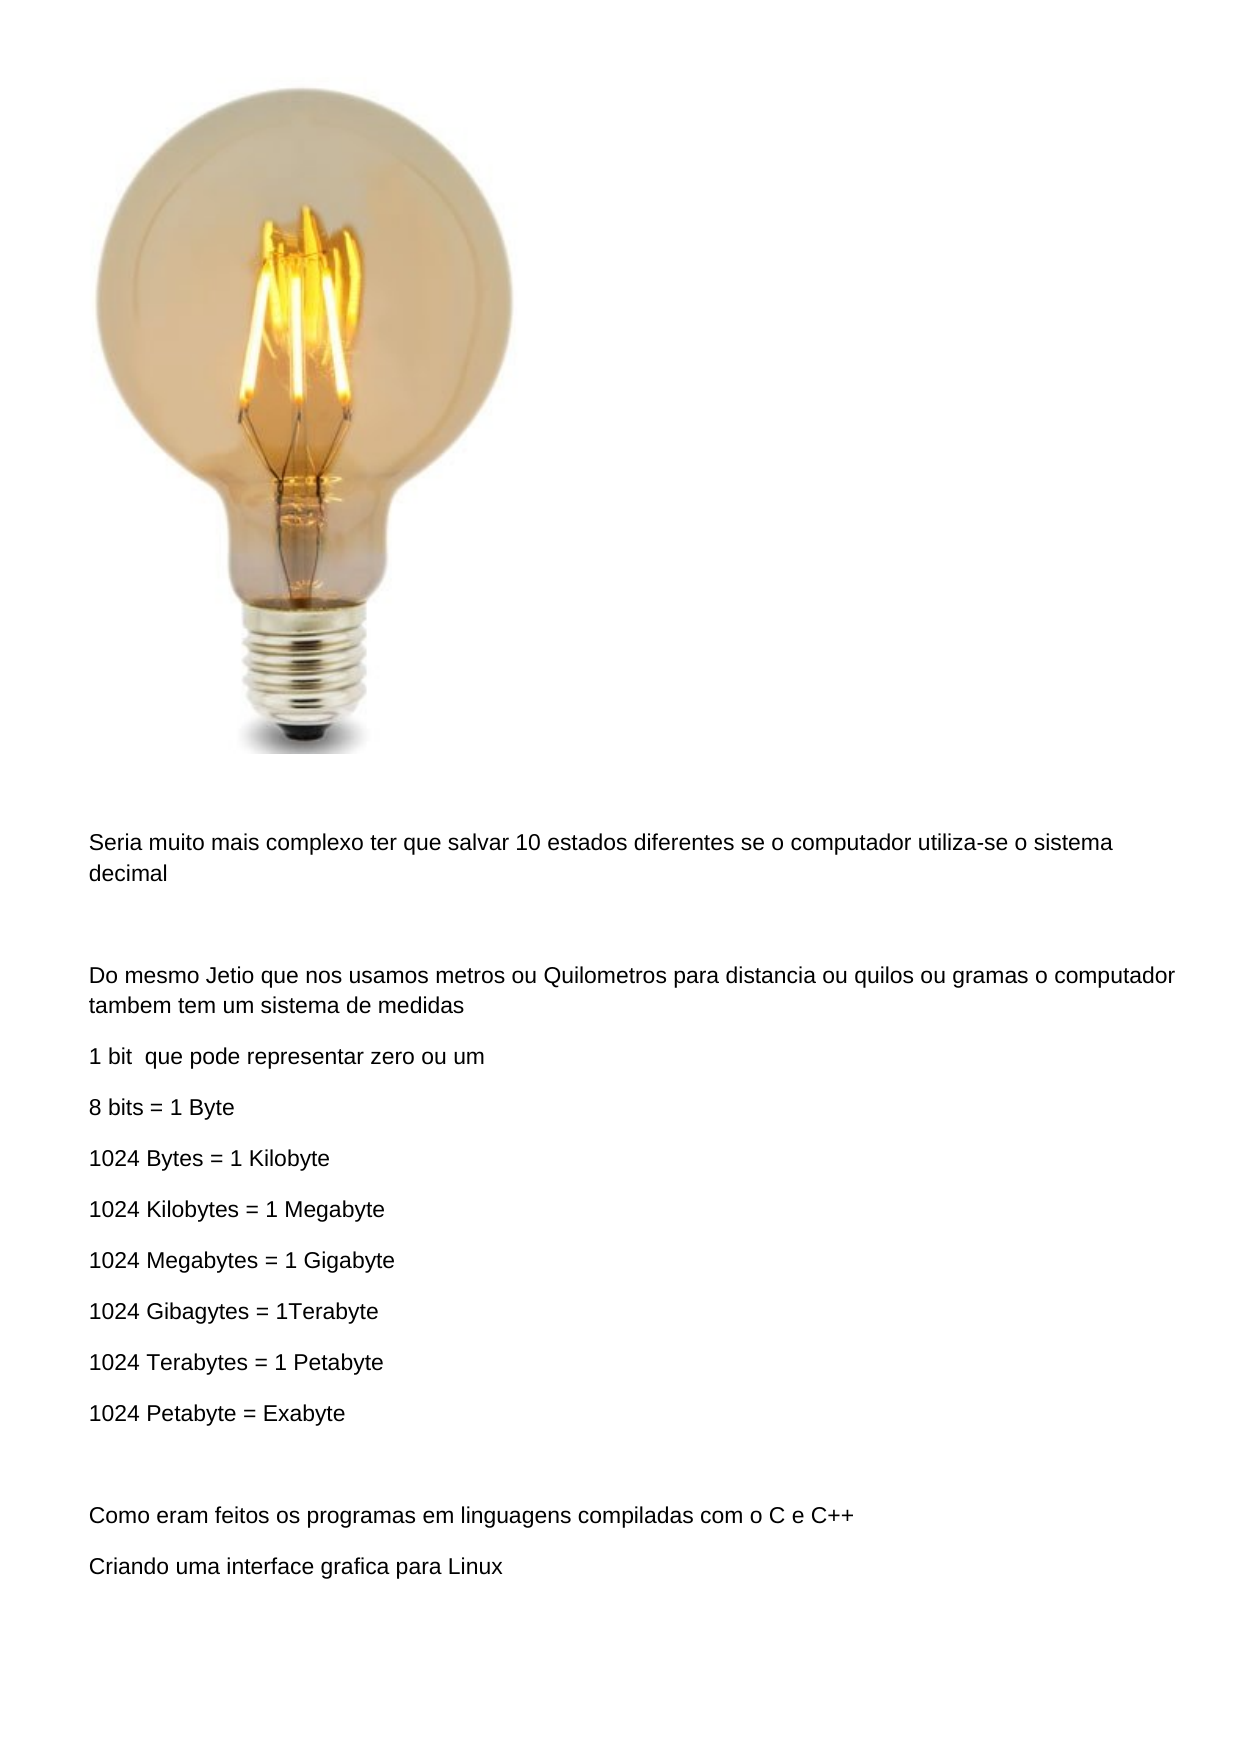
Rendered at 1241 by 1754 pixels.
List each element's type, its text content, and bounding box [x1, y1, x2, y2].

text Criando uma interface grafica para Linux [89, 1553, 1181, 1579]
text 1024 Petabyte = Exabyte [89, 1400, 1181, 1426]
text Do mesmo Jetio que nos usamos metros ou Quilometros para distancia ou quilos ou gramas o computador tambem tem um sistema de medidas [89, 962, 1181, 1018]
text 1024 Bytes = 1 Kilobyte [89, 1145, 1181, 1171]
text Seria muito mais complexo ter que salvar 10 estados diferentes se o computador utiliza-se o sistema decimal [89, 829, 1181, 886]
text 1024 Kilobytes = 1 Megabyte [89, 1196, 1181, 1222]
text 1024 Megabytes = 1 Gigabyte [89, 1247, 1181, 1273]
text 1024 Gibagytes = 1Terabyte [89, 1298, 1181, 1324]
picture [88, 73, 522, 754]
text 1024 Terabytes = 1 Petabyte [89, 1349, 1181, 1375]
text 8 bits = 1 Byte [89, 1094, 1181, 1120]
text Como eram feitos os programas em linguagens compiladas com o C e C++ [89, 1502, 1181, 1528]
text 1 bit que pode representar zero ou um [89, 1043, 1181, 1069]
